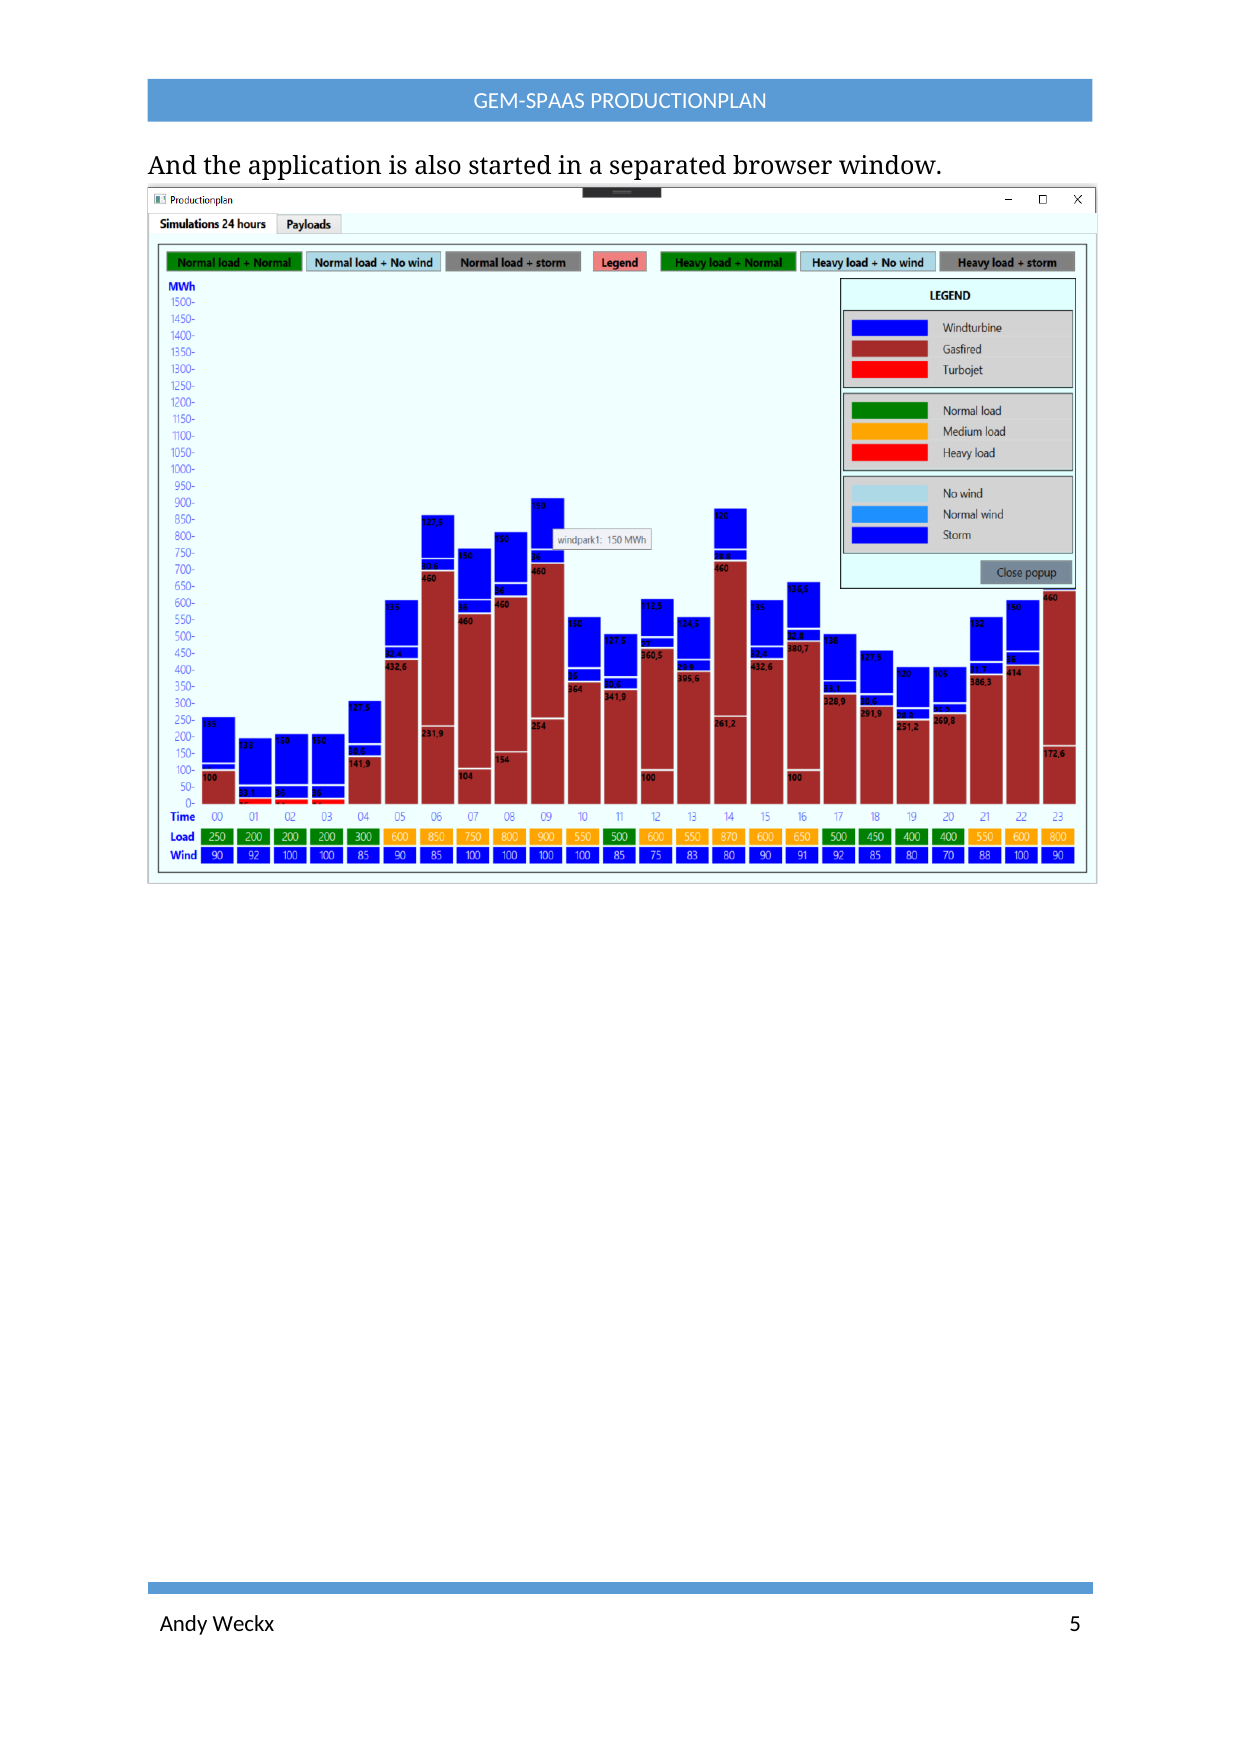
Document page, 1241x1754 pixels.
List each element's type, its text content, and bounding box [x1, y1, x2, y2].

text And the application is also started in a separated browser window. [148, 148, 1093, 183]
picture [147, 183, 1098, 884]
